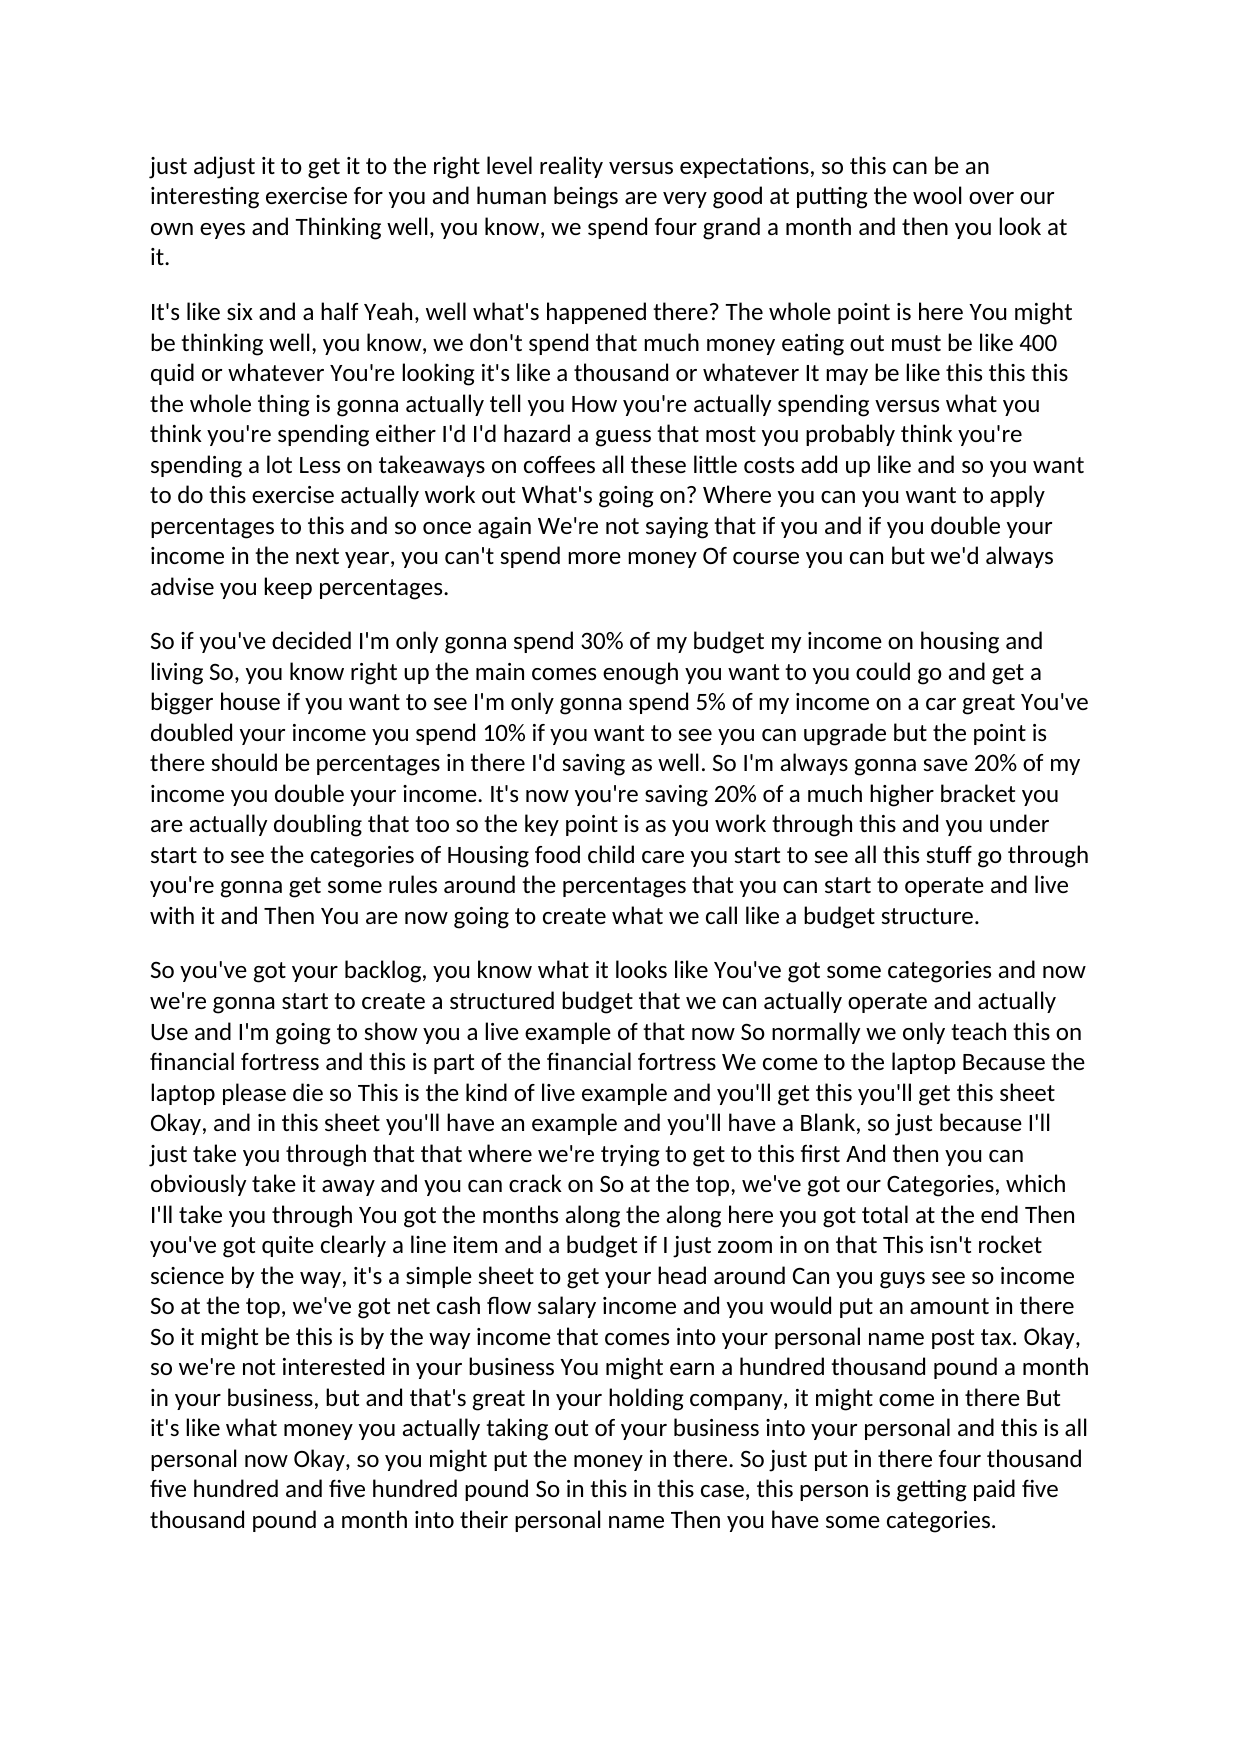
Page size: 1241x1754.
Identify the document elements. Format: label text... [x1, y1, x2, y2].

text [150, 150, 1090, 272]
text So you've got your backlog, you know what it looks like You've got some categories and now we're gonna start to create a structured budget that we can actually operate and actually Use and I'm going to show you a live example of that now So normally we only teach this on financial fortress and this is part of the financial fortress We come to the laptop Because the laptop please die so This is the kind of live example and you'll get this you'll get this sheet Okay, and in this sheet you'll have an example and you'll have a Blank, so just because I'll just take you through that that where we're trying to get to this first And then you can obviously take it away and you can crack on So at the top, we've got our Categories, which I'll take you through You got the months along the along here you got total at the end Then you've got quite clearly a line item and a budget if I just zoom in on that This isn't rocket science by the way, it's a simple sheet to get your head around Can you guys see so income So at the top, we've got net cash flow salary income and you would put an amount in there So it might be this is by the way income that comes into your personal name post tax. Okay, so we're not interested in your business You might earn a hundred thousand pound a month in your business, but and that's great In your holding company, it might come in there But it's like what money you actually taking out of your business into your personal and this is all personal now Okay, so you might put the money in there. So just put in there four thousand five hundred and five hundred pound So in this in this case, this person is getting paid five thousand pound a month into their personal name Then you have some categories. [150, 955, 1090, 1534]
text So if you've decided I'm only gonna spend 30% of my budget my income on housing and living So, you know right up the main comes enough you want to you could go and get a bigger house if you want to see I'm only gonna spend 5% of my income on a car great You've doubled your income you spend 10% if you want to see you can upgrade but the point is there should be percentages in there I'd saving as well. So I'm always gonna save 20% of my income you double your income. It's now you're saving 20% of a much higher bracket you are actually doubling that too so the key point is as you work through this and you under start to see the categories of Housing food child care you start to see all this stuff go through you're gonna get some rules around the percentages that you can start to operate and live with it and Then You are now going to create what we call like a budget structure. [150, 625, 1090, 931]
text It's like six and a half Yeah, well what's happened there? The whole point is here You might be thinking well, you know, we don't spend that much money eating out must be like 400 quid or whatever You're looking it's like a thousand or whatever It may be like this this this the whole thing is gonna actually tell you How you're actually spending versus what you think you're spending either I'd I'd hazard a guess that most you probably think you're spending a lot Less on takeaways on coffees all these little costs add up like and so you want to do this exercise actually work out What's going on? Where you can you want to apply percentages to this and so once again We're not saying that if you and if you double your income in the next year, you can't spend more money Of course you can but we'd always advise you keep percentages. [150, 296, 1090, 601]
